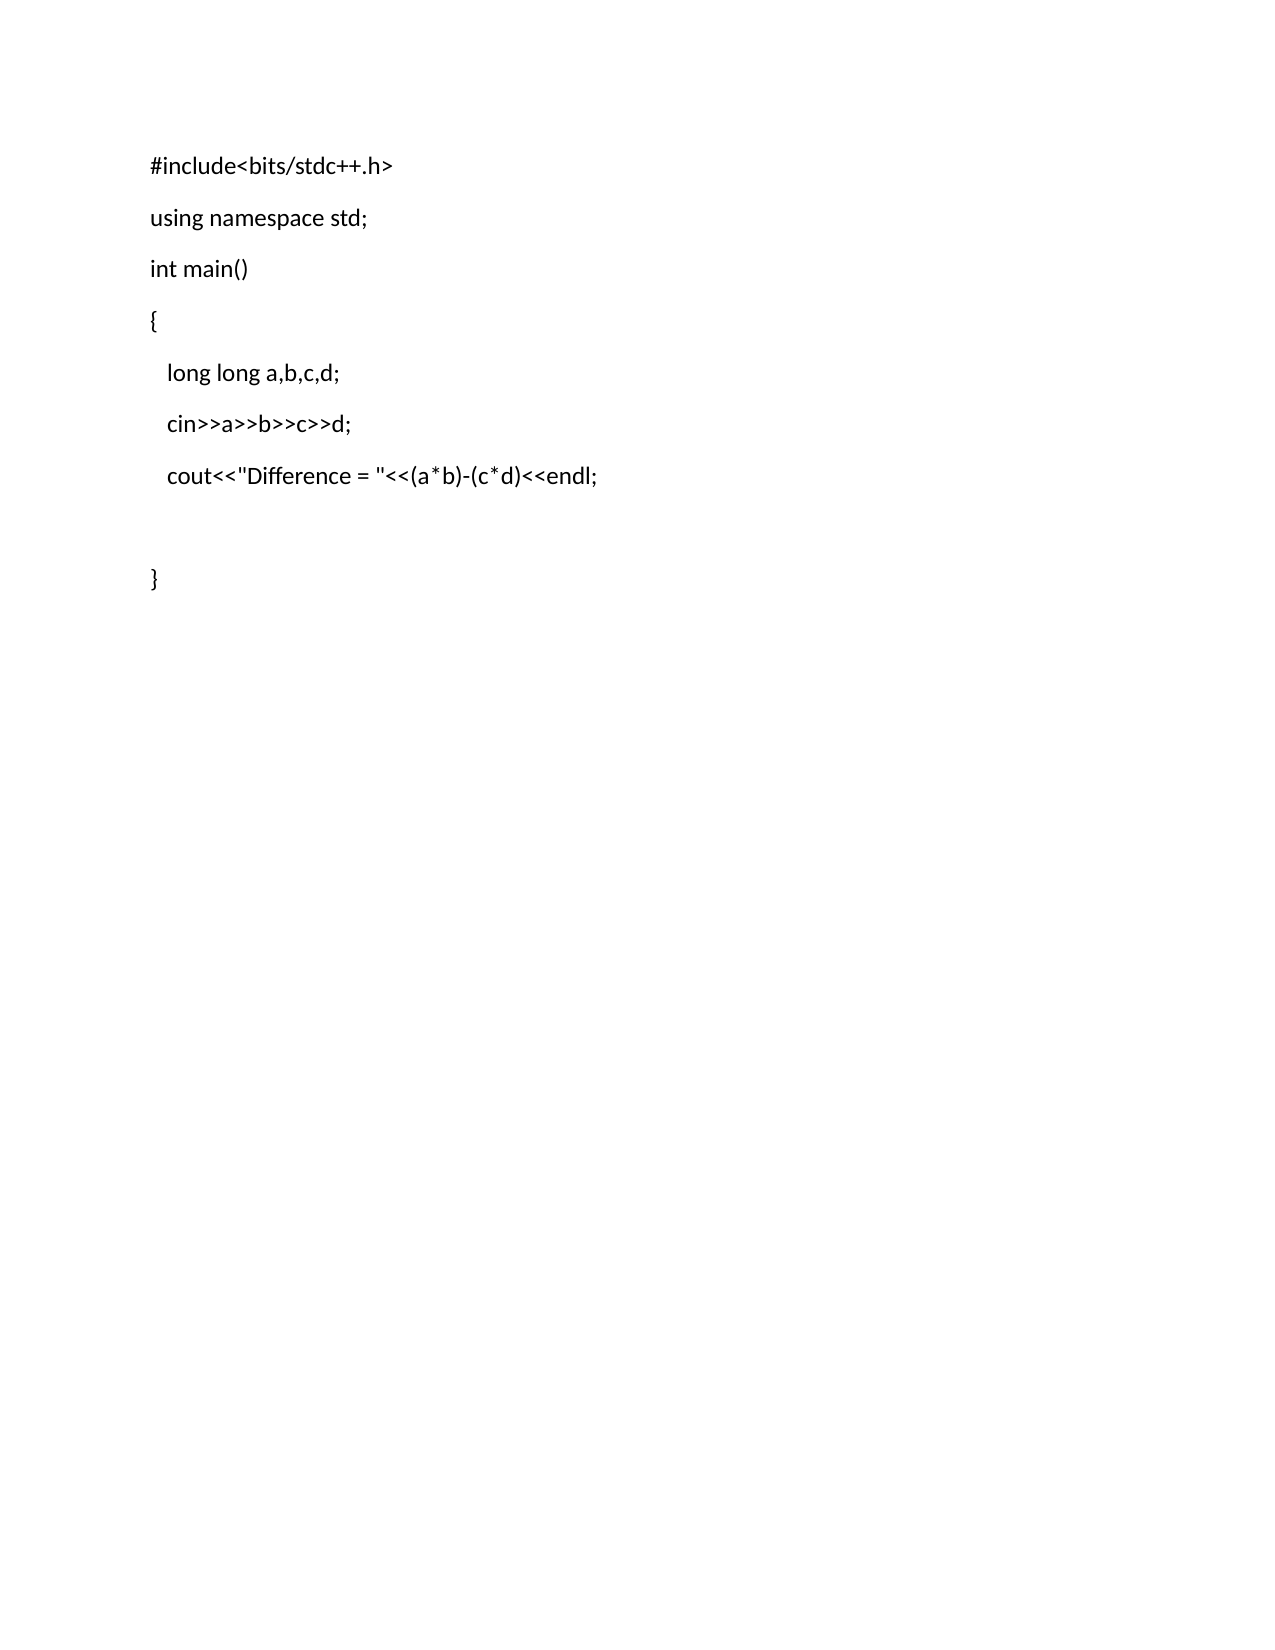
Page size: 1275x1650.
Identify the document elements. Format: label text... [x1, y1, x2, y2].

text long long a,b,c,d; [150, 357, 1125, 387]
text int main() [150, 253, 1125, 284]
text #include<bits/stdc++.h> [150, 150, 1125, 181]
text cin>>a>>b>>c>>d; [150, 408, 1125, 439]
text } [150, 563, 1125, 594]
text { [150, 305, 1125, 336]
text using namespace std; [150, 202, 1125, 232]
text cout<<"Difference = "<<(a*b)-(c*d)<<endl; [150, 460, 1125, 491]
